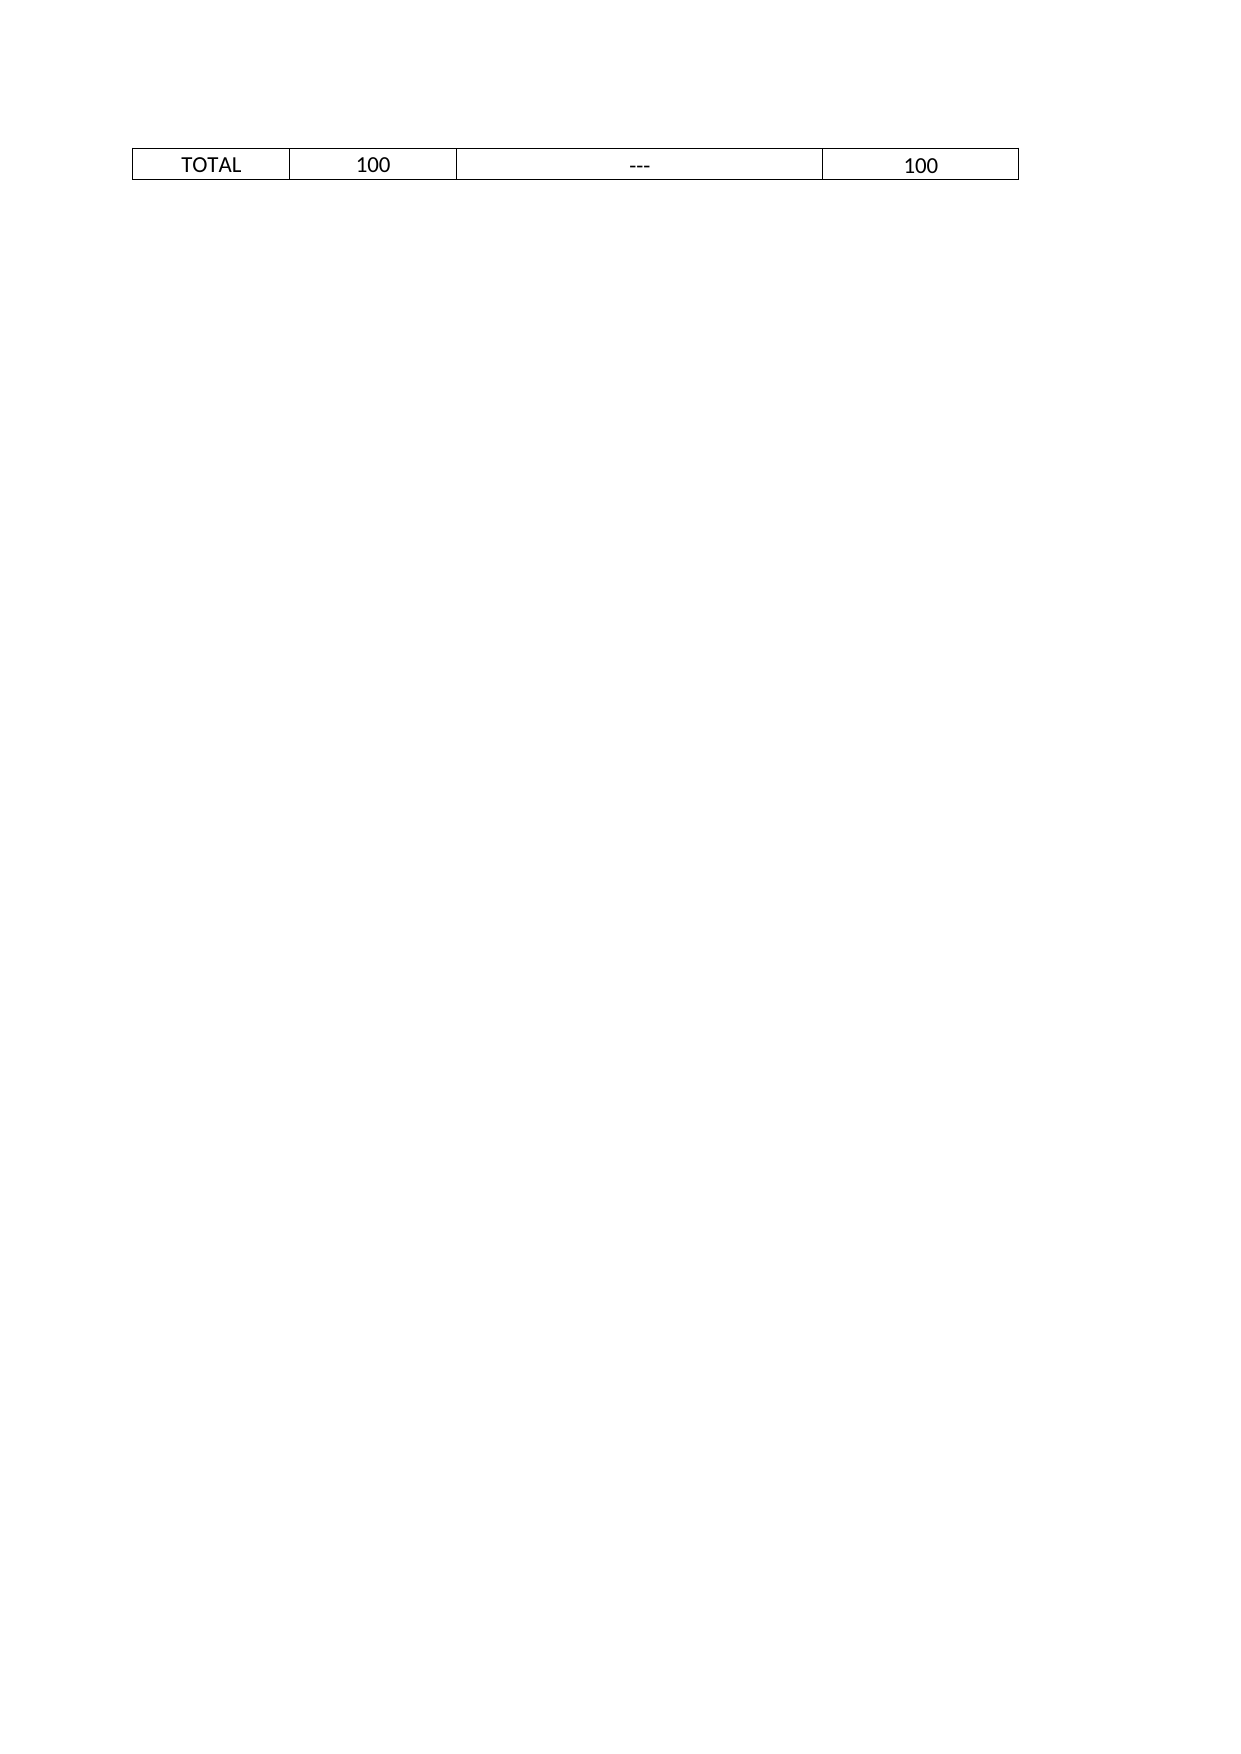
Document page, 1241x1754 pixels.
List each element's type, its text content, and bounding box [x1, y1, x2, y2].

table_cell 100 [823, 149, 1018, 179]
table_cell --- [457, 149, 822, 179]
table_cell 100 [290, 149, 456, 179]
table_cell TOTAL [133, 149, 289, 179]
